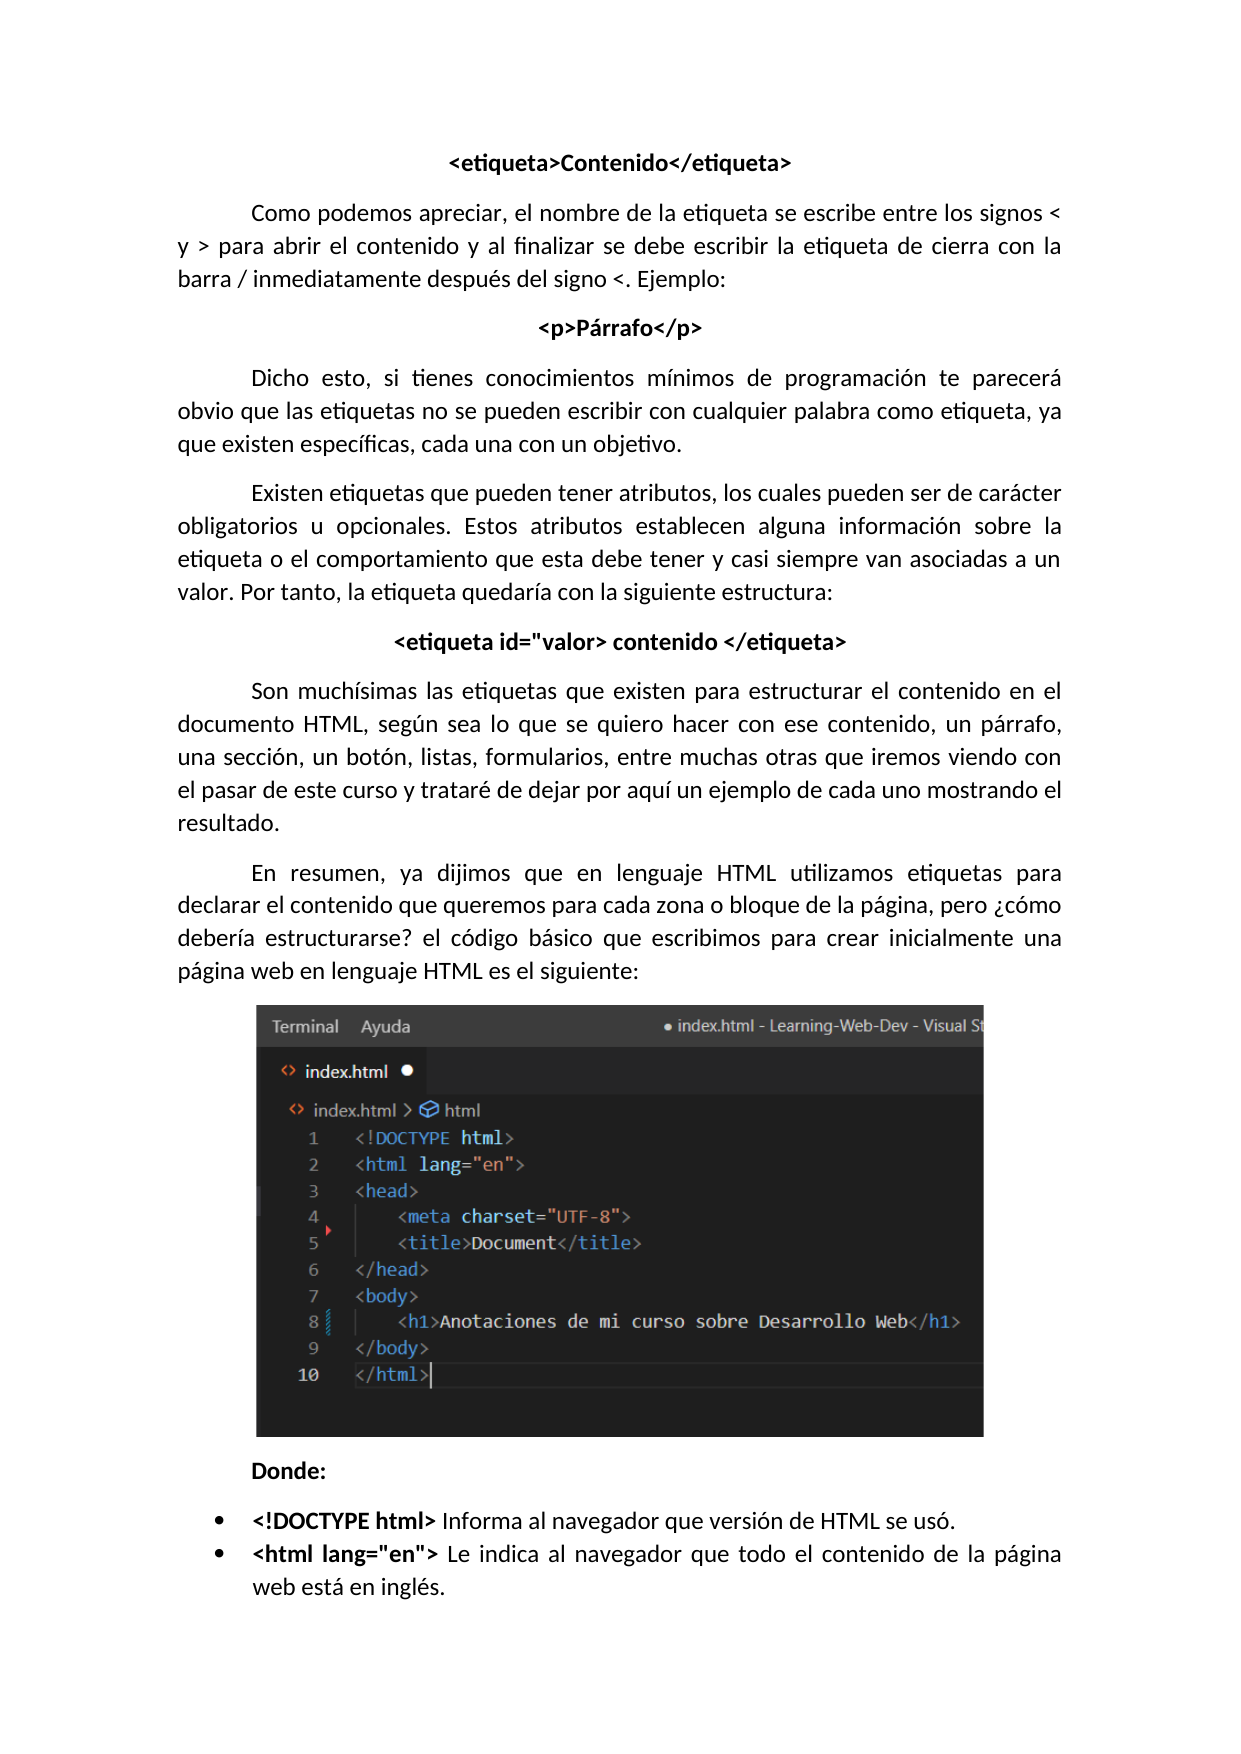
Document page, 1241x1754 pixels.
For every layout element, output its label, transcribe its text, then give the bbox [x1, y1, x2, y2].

list <!DOCTYPE html> Informa al navegador que versión de HTML se usó. [215, 1505, 1063, 1535]
picture [256, 1005, 984, 1437]
text <etiqueta id="valor> contenido </etiqueta> [177, 626, 1063, 656]
text Existen etiquetas que pueden tener atributos, los cuales pueden ser de carácter obligatorios u opcionales. Estos atributos establecen alguna información sobre la etiqueta o el comportamiento que esta debe tener y casi siempre van asociadas a un valor. Por tanto, la etiqueta quedaría con la siguiente estructura: [177, 478, 1063, 607]
text <etiqueta>Contenido</etiqueta> [177, 148, 1063, 178]
list <html lang="en"> Le indica al navegador que todo el contenido de la página web está en inglés. [215, 1538, 1063, 1601]
text Son muchísimas las etiquetas que existen para estructurar el contenido en el documento HTML, según sea lo que se quiero hacer con ese contenido, un párrafo, una sección, un botón, listas, formularios, entre muchas otras que iremos viendo con el pasar de este curso y trataré de dejar por aquí un ejemplo de cada uno mostrando el resultado. [177, 676, 1063, 838]
text <p>Párrafo</p> [177, 313, 1063, 343]
text En resumen, ya dijimos que en lenguaje HTML utilizamos etiquetas para declarar el contenido que queremos para cada zona o bloque de la página, pero ¿cómo debería estructurarse? el código básico que escribimos para crear inicialmente una página web en lenguaje HTML es el siguiente: [177, 857, 1063, 986]
text Donde: [177, 1455, 1063, 1486]
